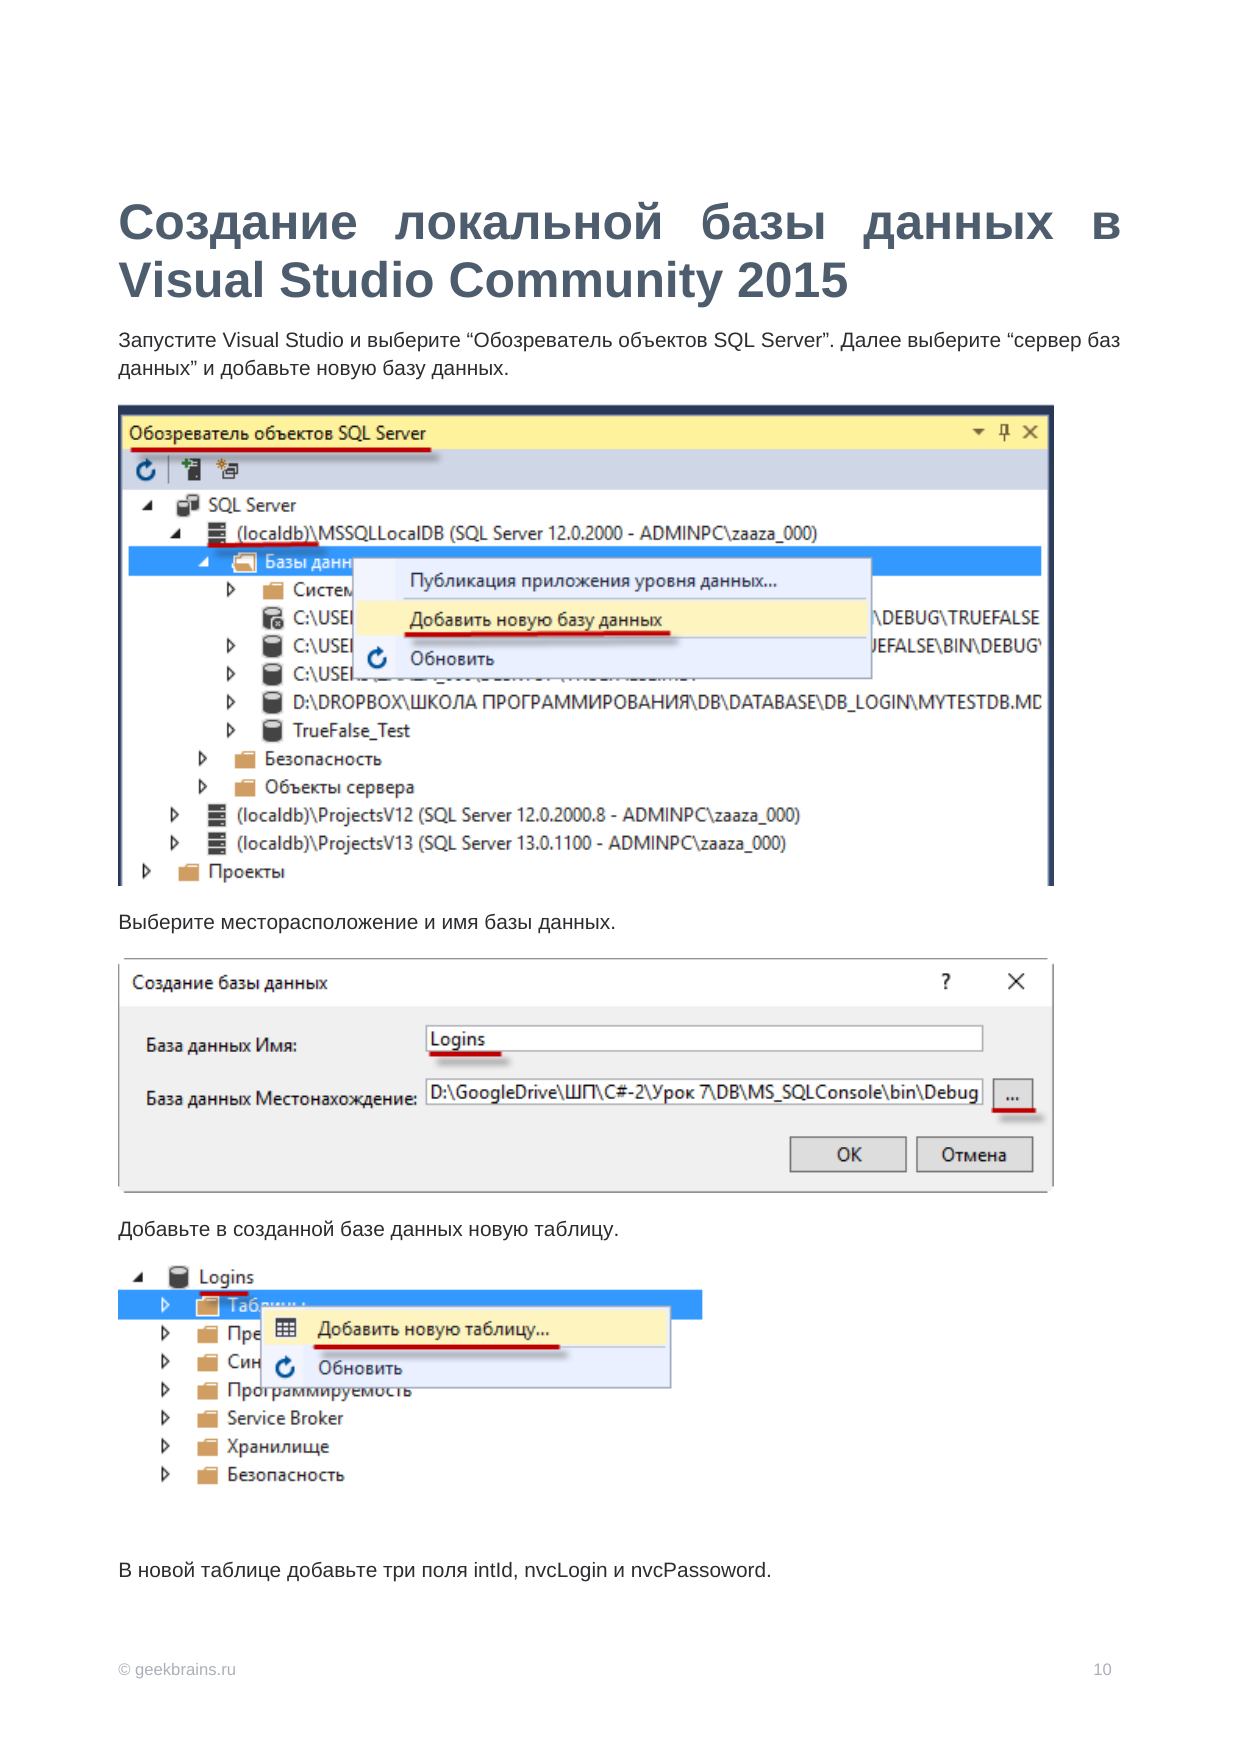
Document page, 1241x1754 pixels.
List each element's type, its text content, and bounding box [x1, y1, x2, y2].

subtitle Создание локальной базы данных в Visual Studio Community 2015 [118, 192, 1122, 307]
picture [118, 1265, 703, 1486]
text Выберите месторасположение и имя базы данных. [118, 910, 1122, 934]
text Добавьте в созданной базе данных новую таблицу. [118, 1217, 1122, 1241]
text В новой таблице добавьте три поля intId, nvcLogin и nvcPassoword. [118, 1558, 1122, 1582]
text Запустите Visual Studio и выберите “Обозреватель объектов SQL Server”. Далее выберите “сервер баз данных” и добавьте новую базу данных. [118, 328, 1122, 380]
picture [118, 958, 1054, 1193]
picture [118, 404, 1054, 886]
